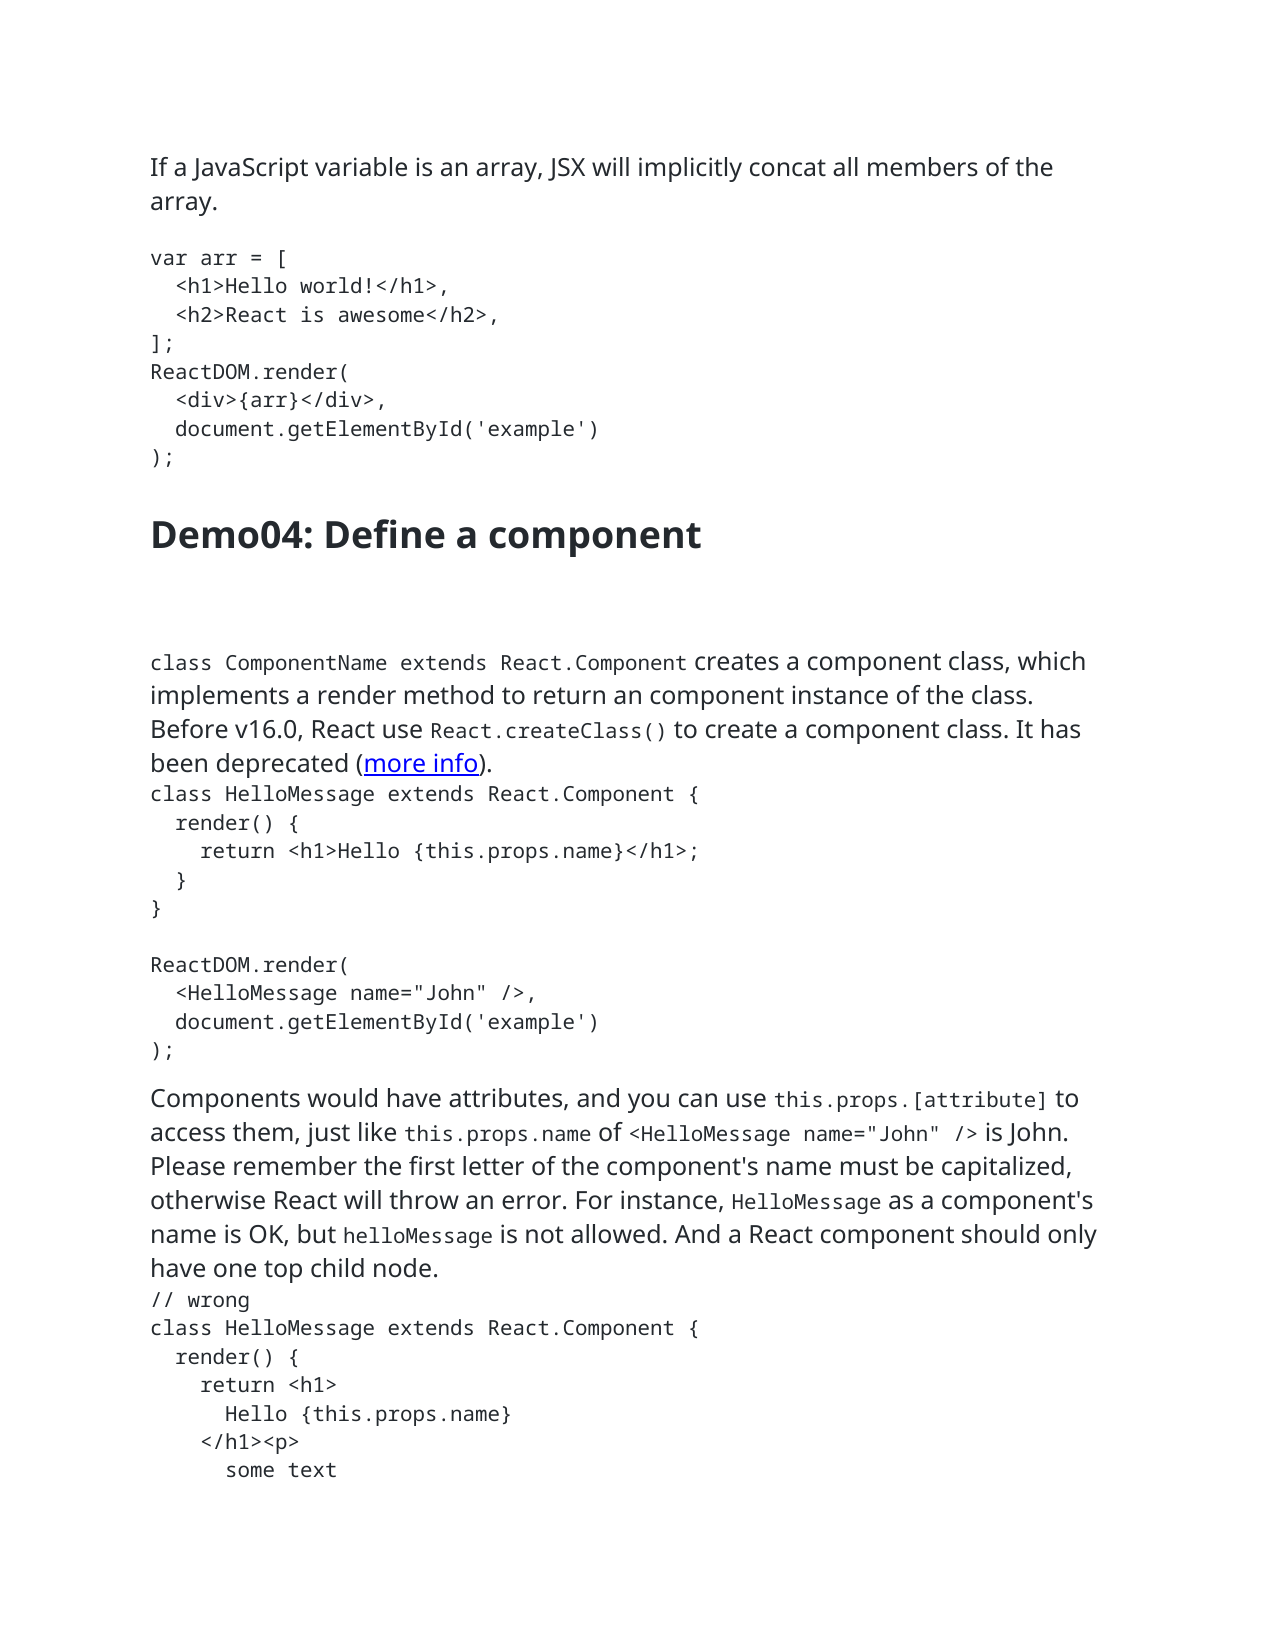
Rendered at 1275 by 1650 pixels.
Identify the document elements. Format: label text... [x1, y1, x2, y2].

text Please remember the first letter of the component's name must be capitalized, otherwise React will throw an error. For instance, HelloMessage as a component's name is OK, but helloMessage is not allowed. And a React component should only have one top child node. [150, 1149, 1125, 1285]
text <h2>React is awesome</h2>, [150, 300, 1125, 328]
text render() { [150, 808, 1125, 836]
text Components would have attributes, and you can use this.props.[attribute] to access them, just like this.props.name of <HelloMessage name="John" /> is John. [150, 1081, 1125, 1149]
text If a JavaScript variable is an array, JSX will implicitly concat all members of the array. [150, 150, 1125, 218]
text Before v16.0, React use React.createClass() to create a component class. It has been deprecated (more info). [150, 711, 1125, 779]
text some text [150, 1456, 1125, 1484]
text ); [150, 442, 1125, 471]
text Hello {this.props.name} [150, 1399, 1125, 1427]
text ReactDOM.render( [150, 357, 1125, 385]
text <h1>Hello world!</h1>, [150, 272, 1125, 300]
text return <h1> [150, 1370, 1125, 1399]
text </h1><p> [150, 1427, 1125, 1456]
text class ComponentName extends React.Component creates a component class, which implements a render method to return an component instance of the class. [150, 643, 1125, 711]
text } [150, 865, 1125, 893]
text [150, 1313, 1125, 1342]
text var arr = [ [150, 243, 1125, 272]
text } [150, 893, 1125, 922]
text <div>{arr}</div>, [150, 385, 1125, 414]
text ReactDOM.render( [150, 950, 1125, 978]
text render() { [150, 1342, 1125, 1370]
text class HelloMessage extends React.Component { [150, 779, 1125, 808]
text ); [150, 1035, 1125, 1064]
text return <h1>Hello {this.props.name}</h1>; [150, 836, 1125, 865]
text <HelloMessage name="John" />, [150, 978, 1125, 1007]
text Demo04: Define a component [150, 508, 1125, 559]
text // wrong [150, 1285, 1125, 1313]
text document.getElementById('example') [150, 414, 1125, 442]
text ]; [150, 328, 1125, 357]
text document.getElementById('example') [150, 1007, 1125, 1035]
